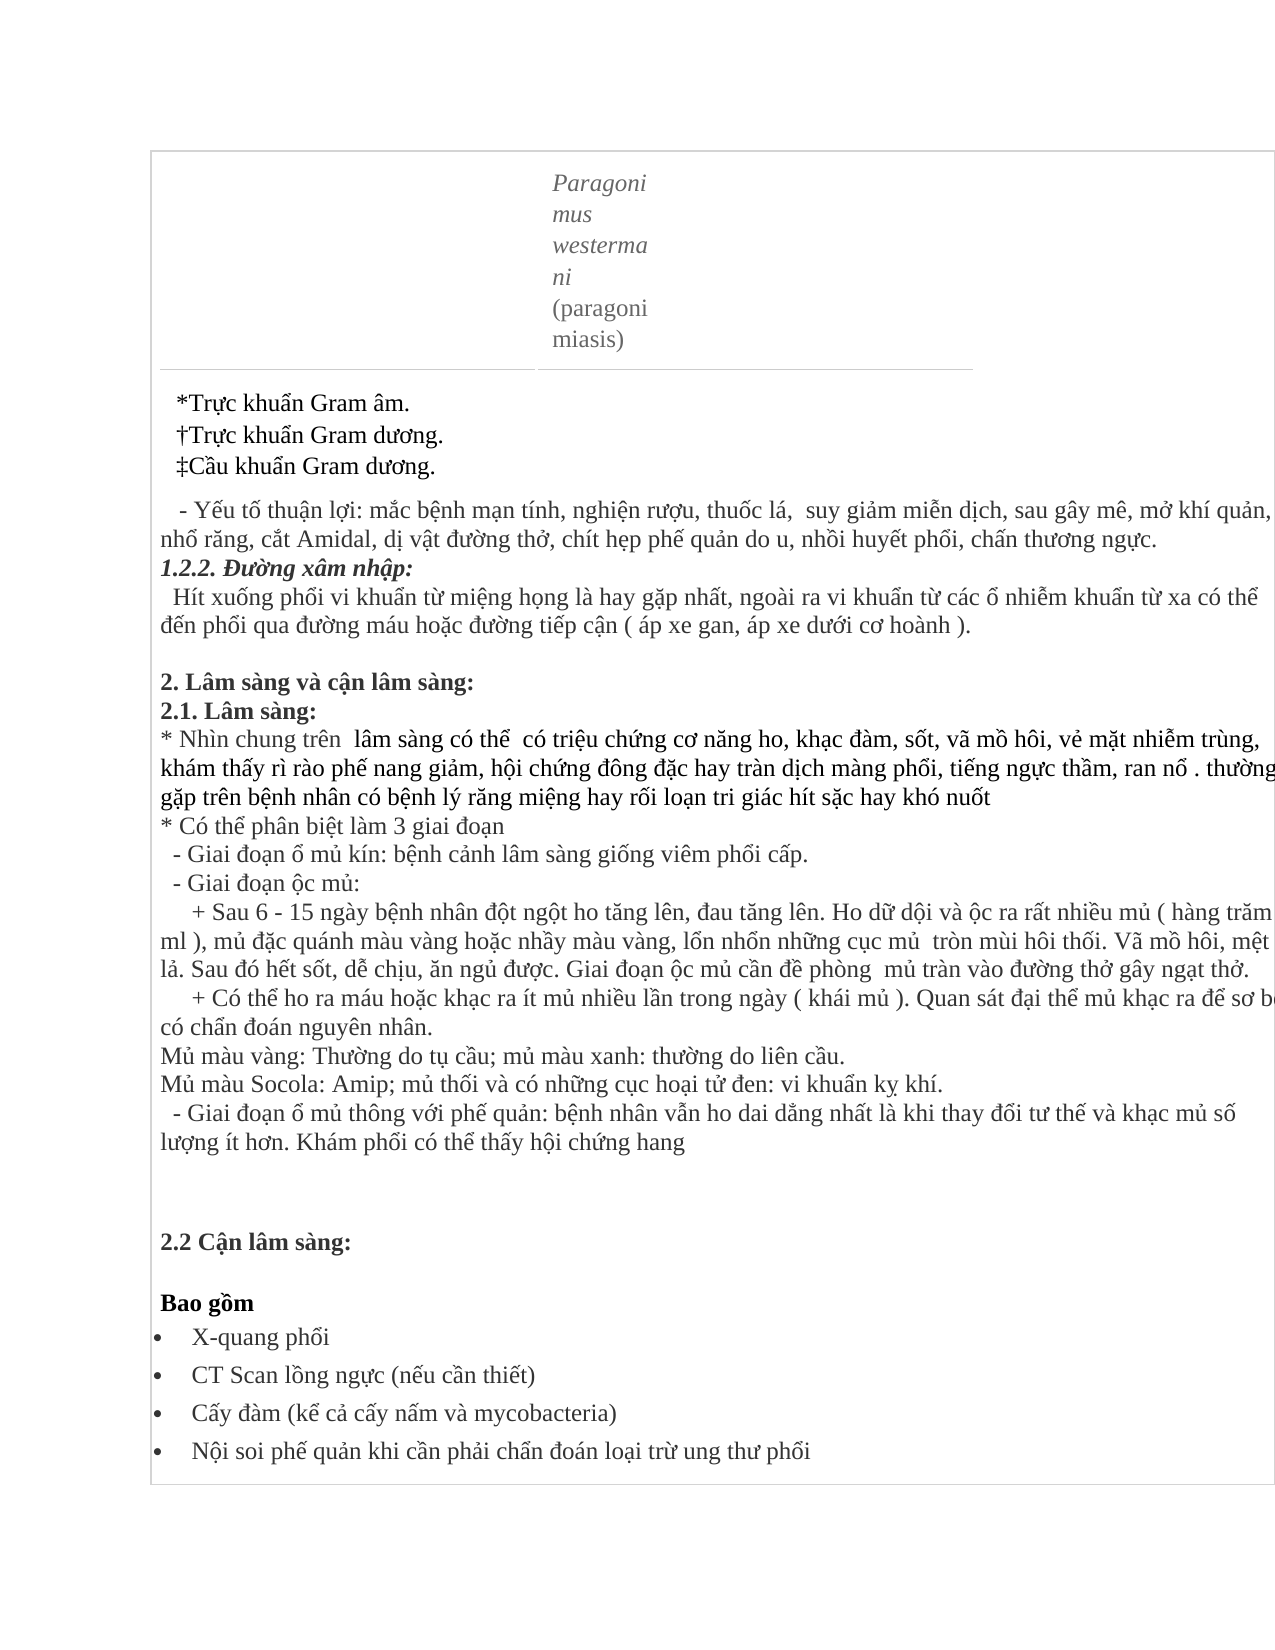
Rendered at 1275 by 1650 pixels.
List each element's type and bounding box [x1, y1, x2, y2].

table_header [152, 152, 1274, 1484]
